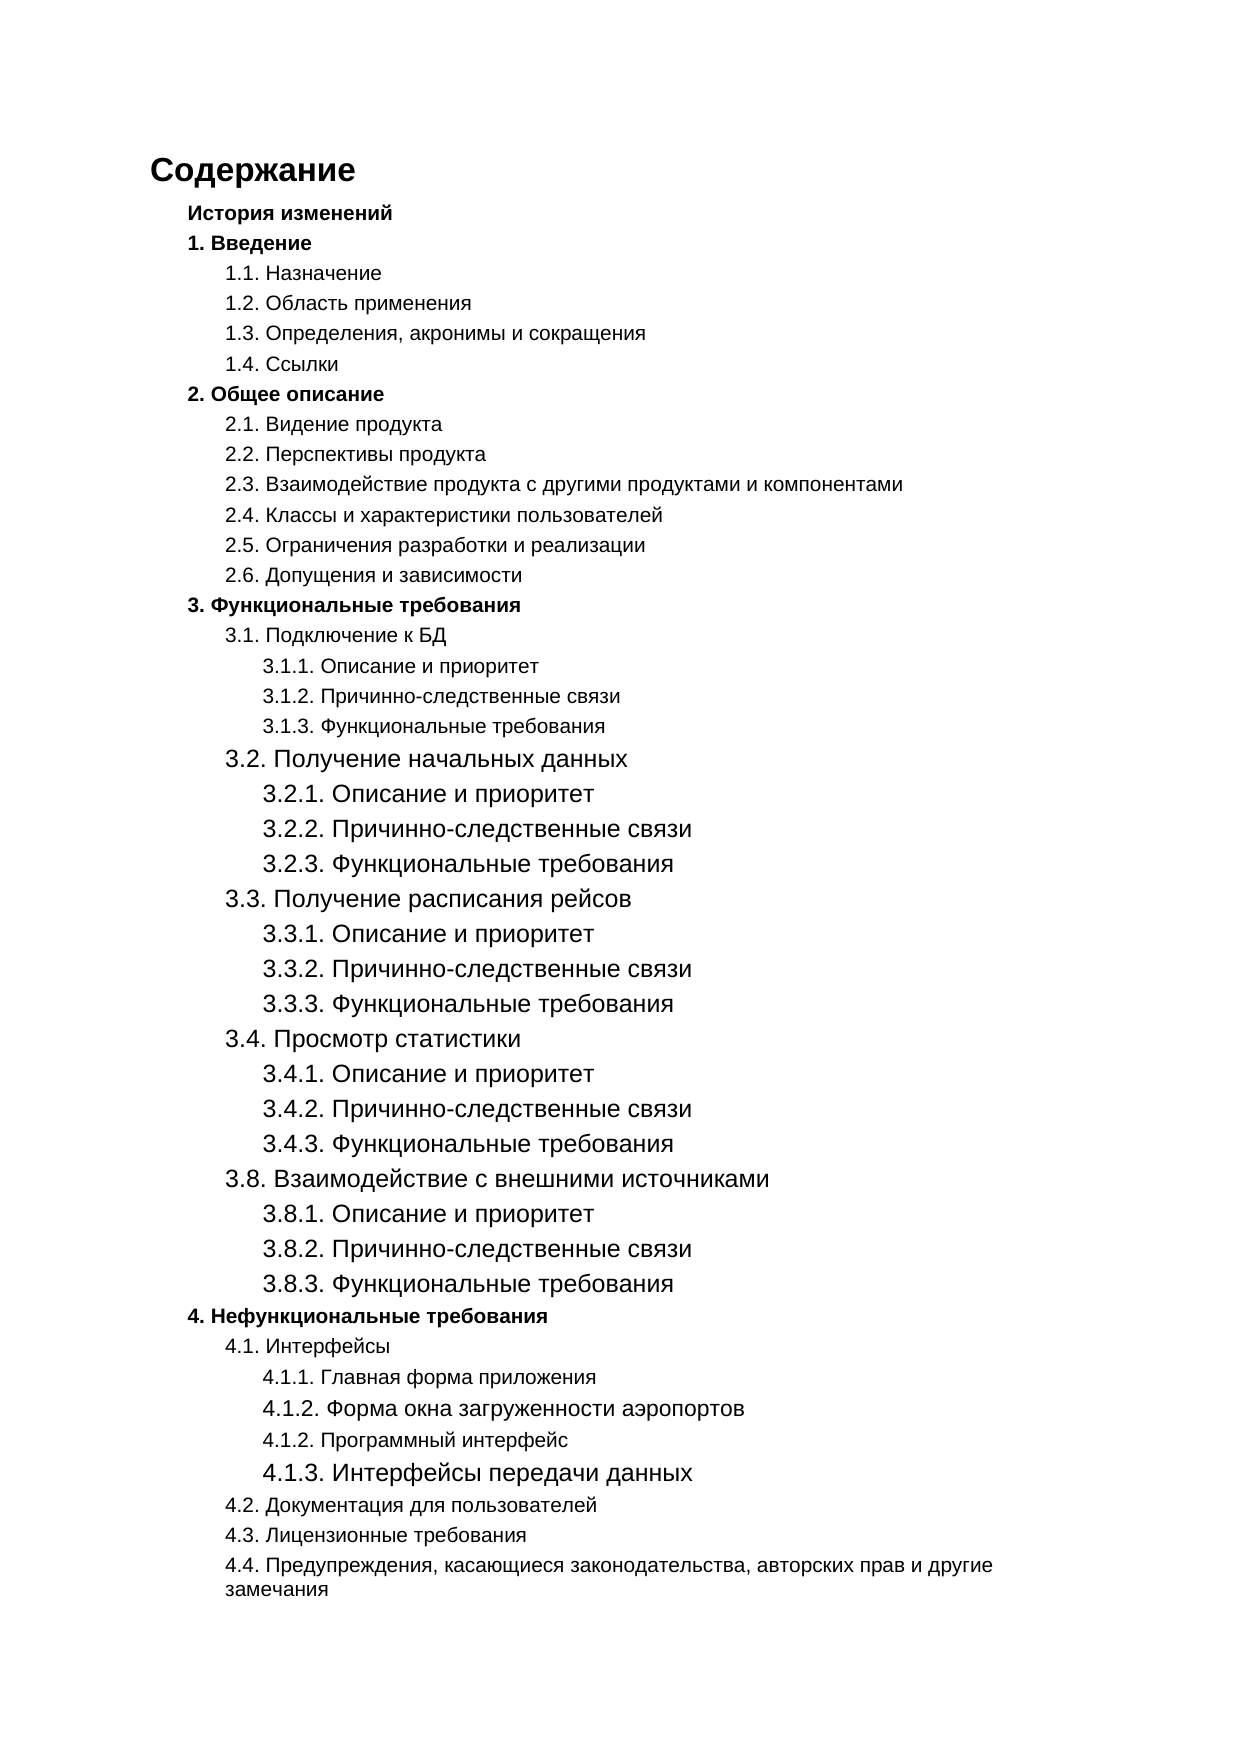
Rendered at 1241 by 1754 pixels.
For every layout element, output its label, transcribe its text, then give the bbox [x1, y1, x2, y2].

text Содержание [150, 150, 1090, 188]
